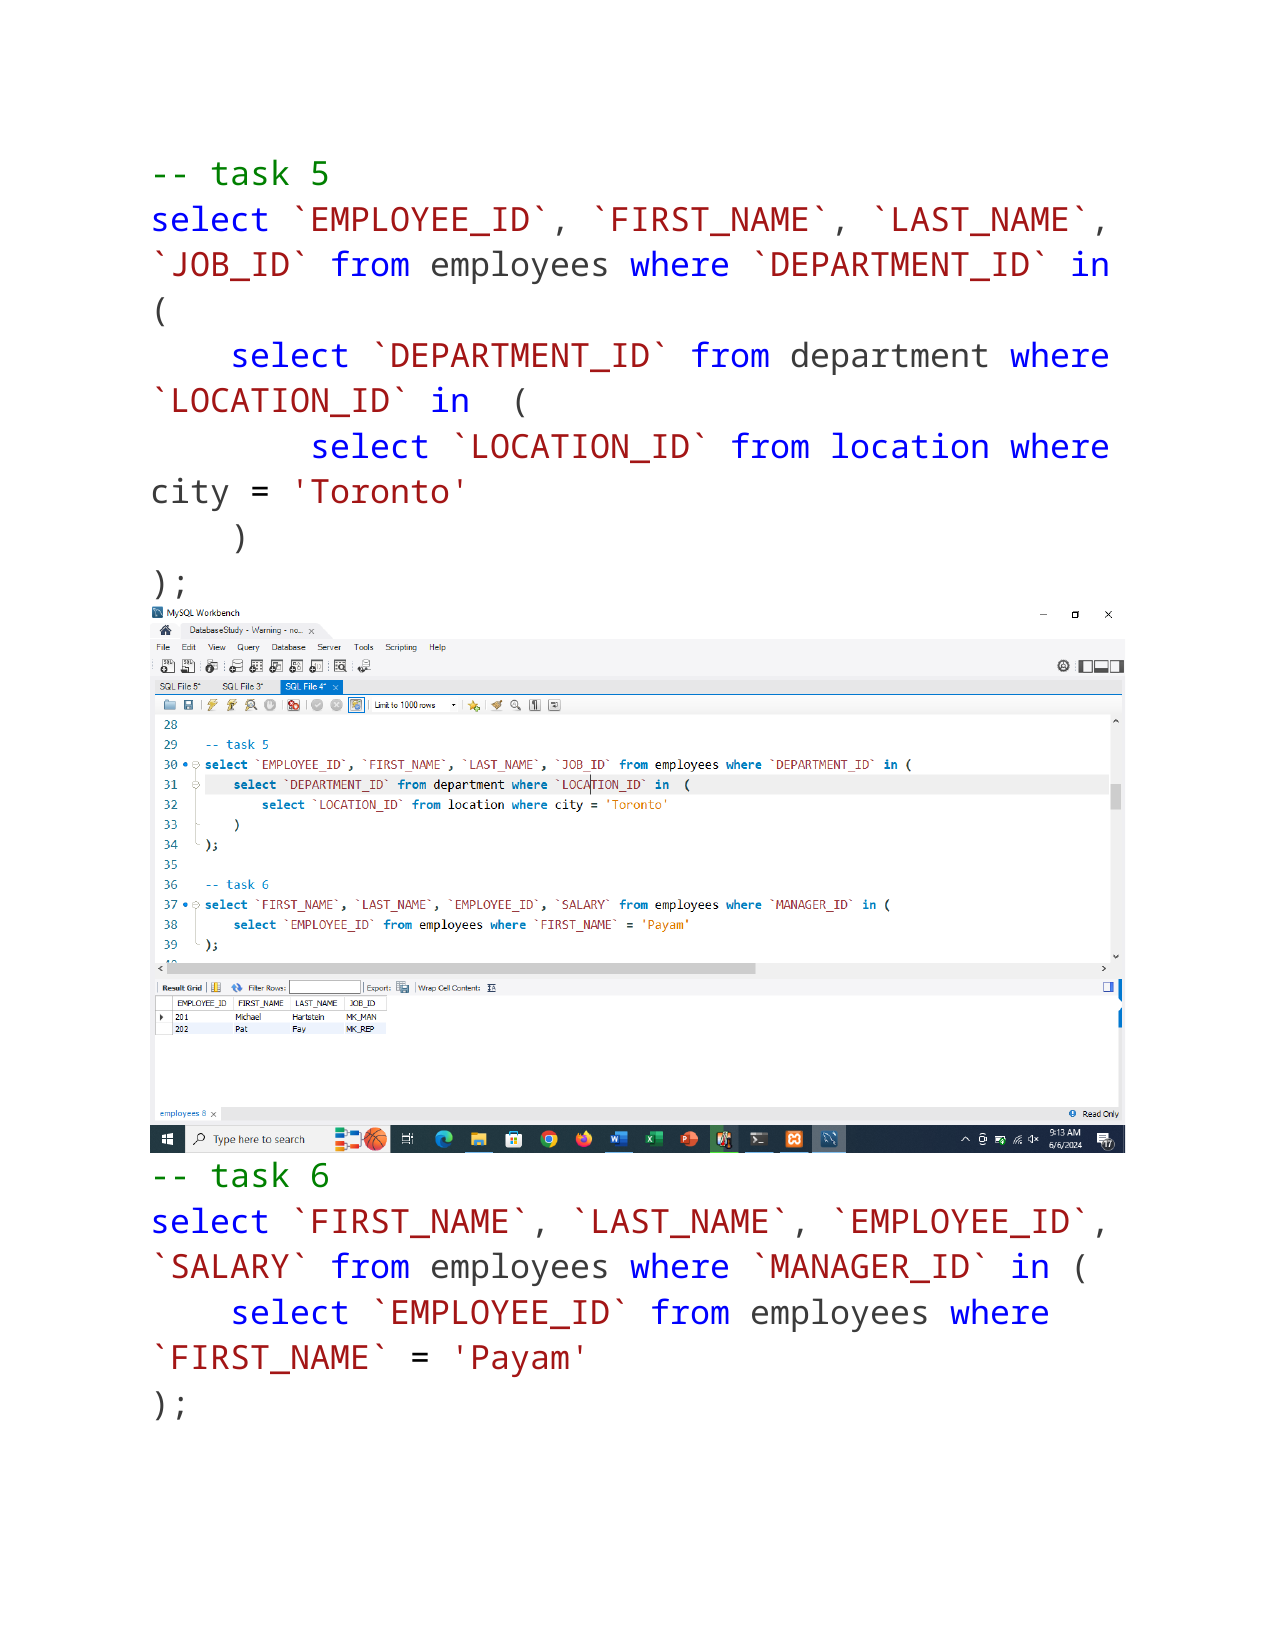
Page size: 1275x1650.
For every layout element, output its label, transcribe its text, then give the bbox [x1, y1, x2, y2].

text -- task 5 [150, 150, 1125, 195]
text -- task 6 [150, 1153, 1125, 1198]
text ); [150, 559, 1125, 604]
text ) [150, 513, 1125, 559]
picture [150, 604, 1125, 1153]
text select `DEPARTMENT_ID` from department where `LOCATION_ID` in ( [150, 332, 1125, 422]
text select `FIRST_NAME`, `LAST_NAME`, `EMPLOYEE_ID`, `SALARY` from employees where `MANAGER_ID` in ( [150, 1198, 1125, 1288]
text select `EMPLOYEE_ID`, `FIRST_NAME`, `LAST_NAME`, `JOB_ID` from employees where `DEPARTMENT_ID` in ( [150, 195, 1125, 332]
text select `LOCATION_ID` from location where city = 'Toronto' [150, 422, 1125, 513]
text ); [150, 1379, 1125, 1425]
text select `EMPLOYEE_ID` from employees where `FIRST_NAME` = 'Payam' [150, 1288, 1125, 1379]
